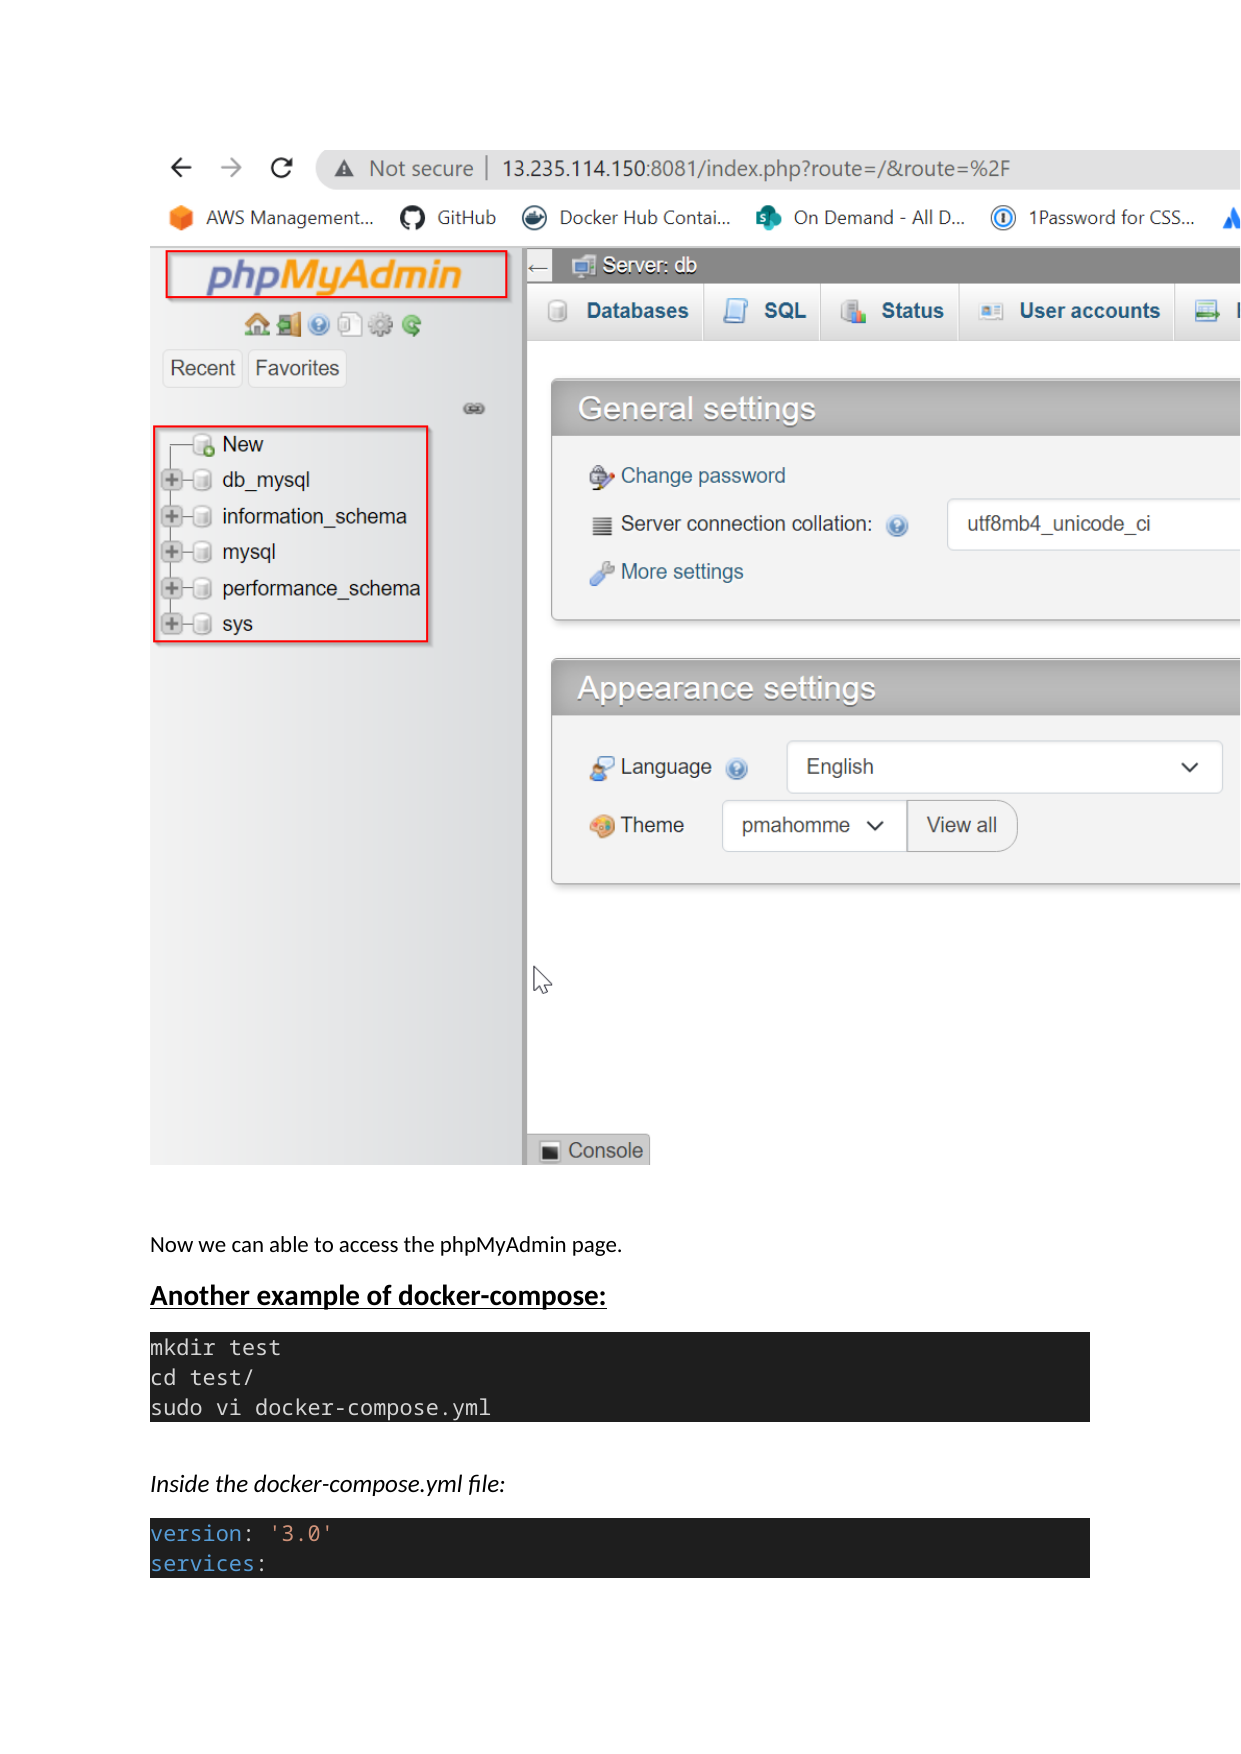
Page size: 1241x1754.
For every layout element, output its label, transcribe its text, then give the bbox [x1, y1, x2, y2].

text Now we can able to access the phpMyAdmin page. [150, 1230, 1090, 1258]
text Another example of docker-compose: [150, 1277, 1090, 1313]
picture [150, 150, 1241, 1165]
text sudo vi docker-compose.yml [150, 1392, 1090, 1422]
text mkdir test [150, 1332, 1090, 1362]
text Inside the docker-compose.yml file: [150, 1468, 1090, 1499]
text services: [150, 1548, 1090, 1578]
text cd test/ [150, 1362, 1090, 1392]
text version: '3.0' [150, 1518, 1090, 1548]
